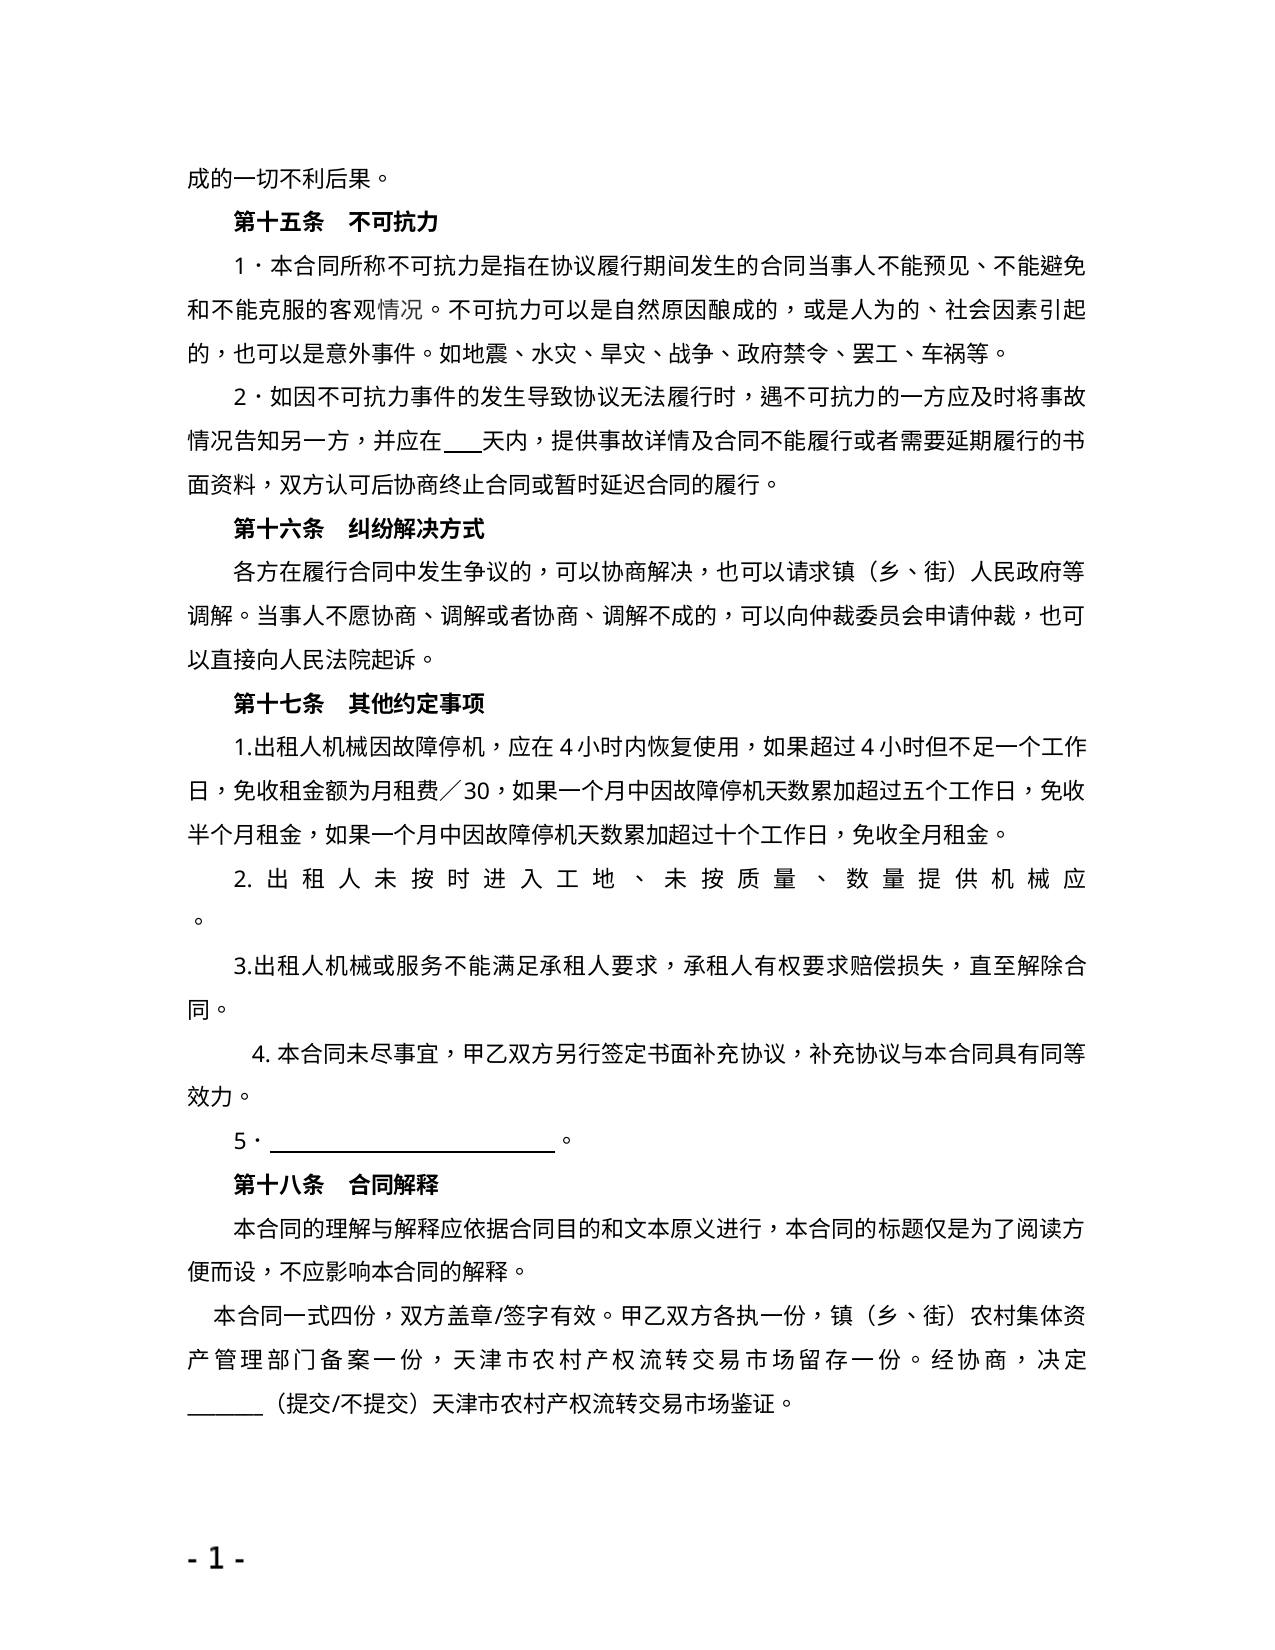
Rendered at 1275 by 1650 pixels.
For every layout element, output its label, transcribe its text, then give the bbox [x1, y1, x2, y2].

text 3.出租人机械或服务不能满足承租人要求，承租人有权要求赔偿损失，直至解除合同。 [187, 937, 1087, 1025]
text 第十五条 不可抗力 [187, 194, 1087, 237]
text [187, 150, 1087, 194]
text 2.出租人未按时进入工地、未按质量、数量提供机械应 。 [187, 850, 1087, 937]
text 4. 本合同未尽事宜，甲乙双方另行签定书面补充协议，补充协议与本合同具有同等效力。 [187, 1025, 1087, 1112]
text 5． 。 [187, 1112, 1087, 1156]
text 本合同一式四份，双方盖章/签字有效。甲乙双方各执一份，镇（乡、街）农村集体资产管理部门备案一份，天津市农村产权流转交易市场留存一份。经协商，决定________（提交/不提交）天津市农村产权流转交易市场鉴证。 [187, 1287, 1087, 1419]
picture [187, 1542, 247, 1577]
text 2．如因不可抗力事件的发生导致协议无法履行时，遇不可抗力的一方应及时将事故情况告知另一方，并应在 天内，提供事故详情及合同不能履行或者需要延期履行的书面资料，双方认可后协商终止合同或暂时延迟合同的履行。 [187, 369, 1087, 500]
text 本合同的理解与解释应依据合同目的和文本原义进行，本合同的标题仅是为了阅读方便而设，不应影响本合同的解释。 [187, 1200, 1087, 1287]
text 第十八条 合同解释 [187, 1156, 1087, 1200]
text 第十七条 其他约定事项 [187, 675, 1087, 719]
text 各方在履行合同中发生争议的，可以协商解决，也可以请求镇（乡、街）人民政府等调解。当事人不愿协商、调解或者协商、调解不成的，可以向仲裁委员会申请仲裁，也可以直接向人民法院起诉。 [187, 544, 1087, 675]
text 第十六条 纠纷解决方式 [187, 500, 1087, 544]
text 1．本合同所称不可抗力是指在协议履行期间发生的合同当事人不能预见、不能避免和不能克服的客观情况。不可抗力可以是自然原因酿成的，或是人为的、社会因素引起的，也可以是意外事件。如地震、水灾、旱灾、战争、政府禁令、罢工、车祸等。 [187, 237, 1087, 369]
text 1.出租人机械因故障停机，应在4小时内恢复使用，如果超过4小时但不足一个工作日，免收租金额为月租费／30，如果一个月中因故障停机天数累加超过五个工作日，免收半个月租金，如果一个月中因故障停机天数累加超过十个工作日，免收全月租金。 [187, 719, 1087, 850]
